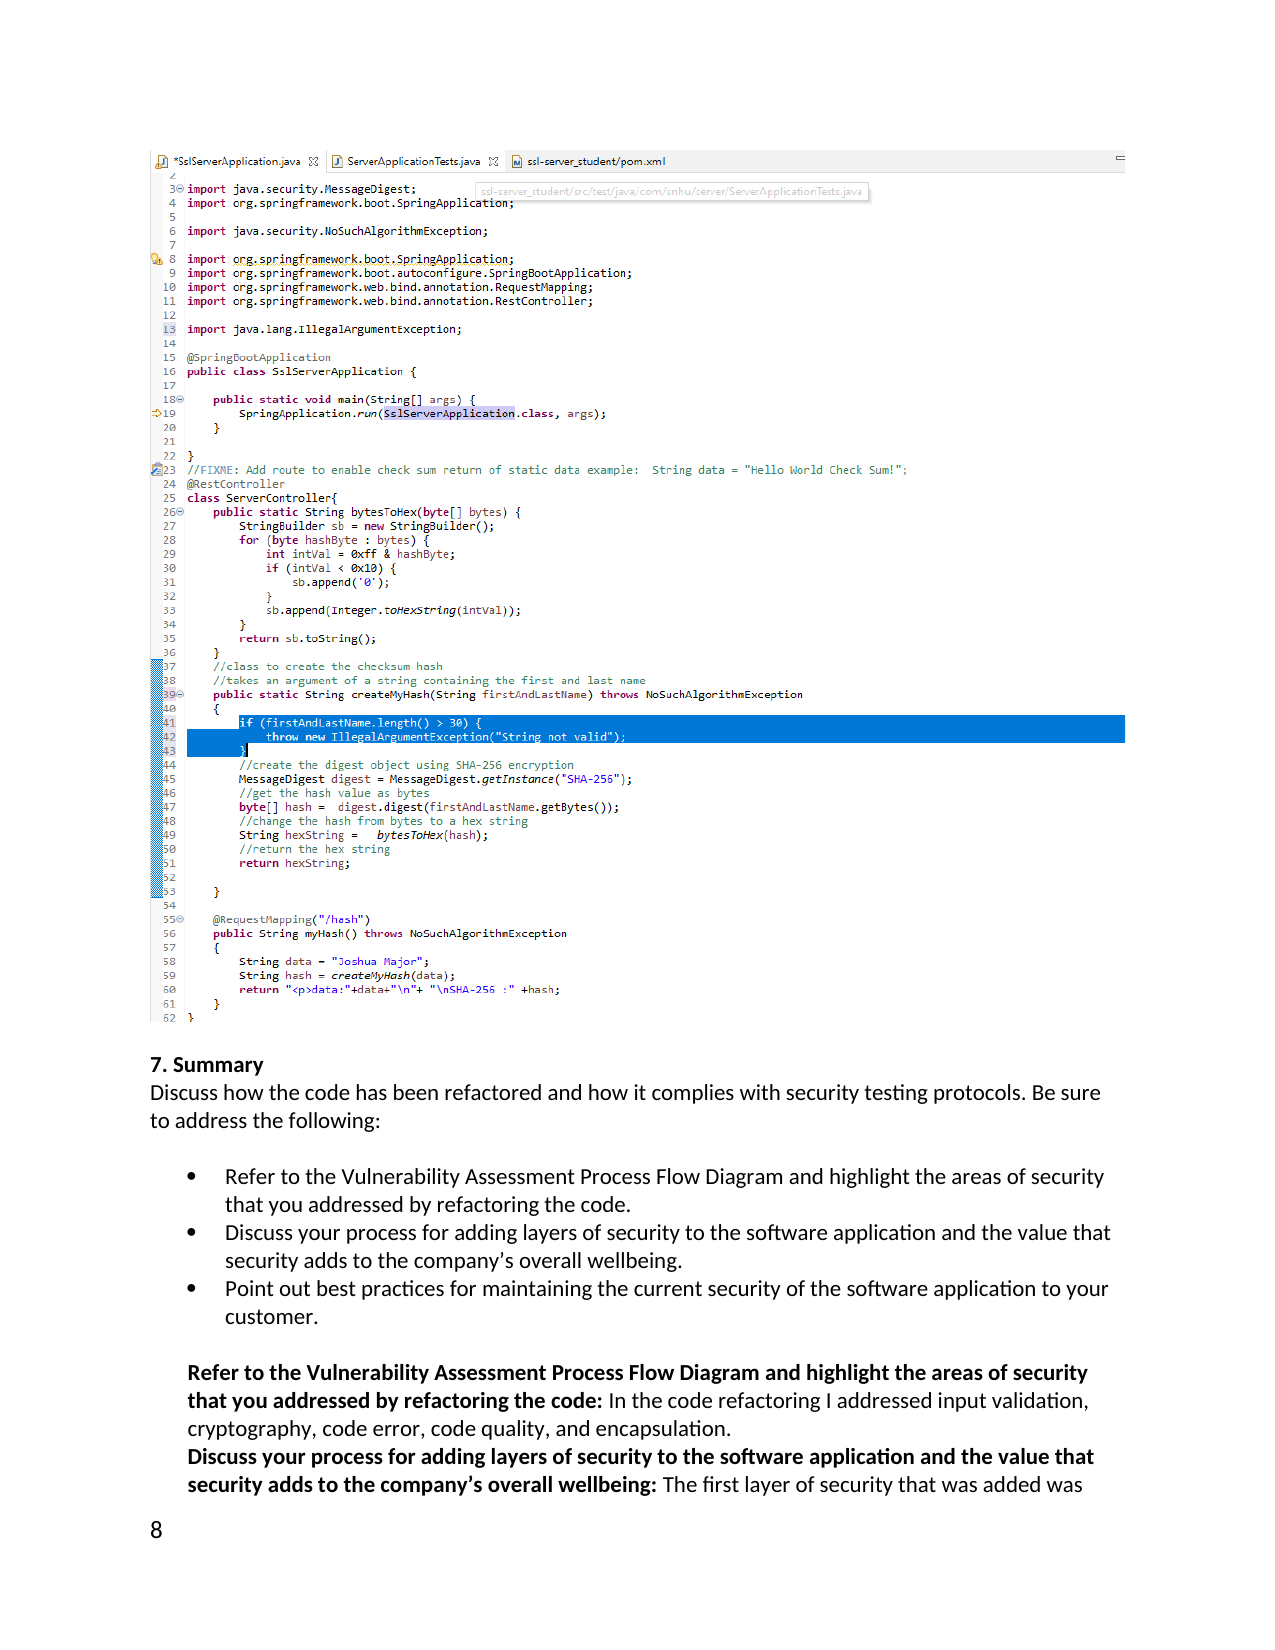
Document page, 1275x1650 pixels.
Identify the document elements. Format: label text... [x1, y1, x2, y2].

list Point out best practices for maintaining the current security of the software application to your customer. [187, 1274, 1125, 1330]
list Refer to the Vulnerability Assessment Process Flow Diagram and highlight the areas of security that you addressed by refactoring the code. [187, 1162, 1125, 1218]
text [187, 1442, 1125, 1498]
picture [150, 150, 1125, 1022]
text Discuss how the code has been refactored and how it complies with security testing protocols. Be sure to address the following: [150, 1078, 1125, 1134]
text Refer to the Vulnerability Assessment Process Flow Diagram and highlight the areas of security that you addressed by refactoring the code: In the code refactoring I addressed input validation, cryptography, code error, code quality, and encapsulation. [187, 1358, 1125, 1442]
list Discuss your process for adding layers of security to the software application and the value that security adds to the company’s overall wellbeing. [187, 1218, 1125, 1274]
subtitle 7. Summary [150, 1050, 1125, 1078]
